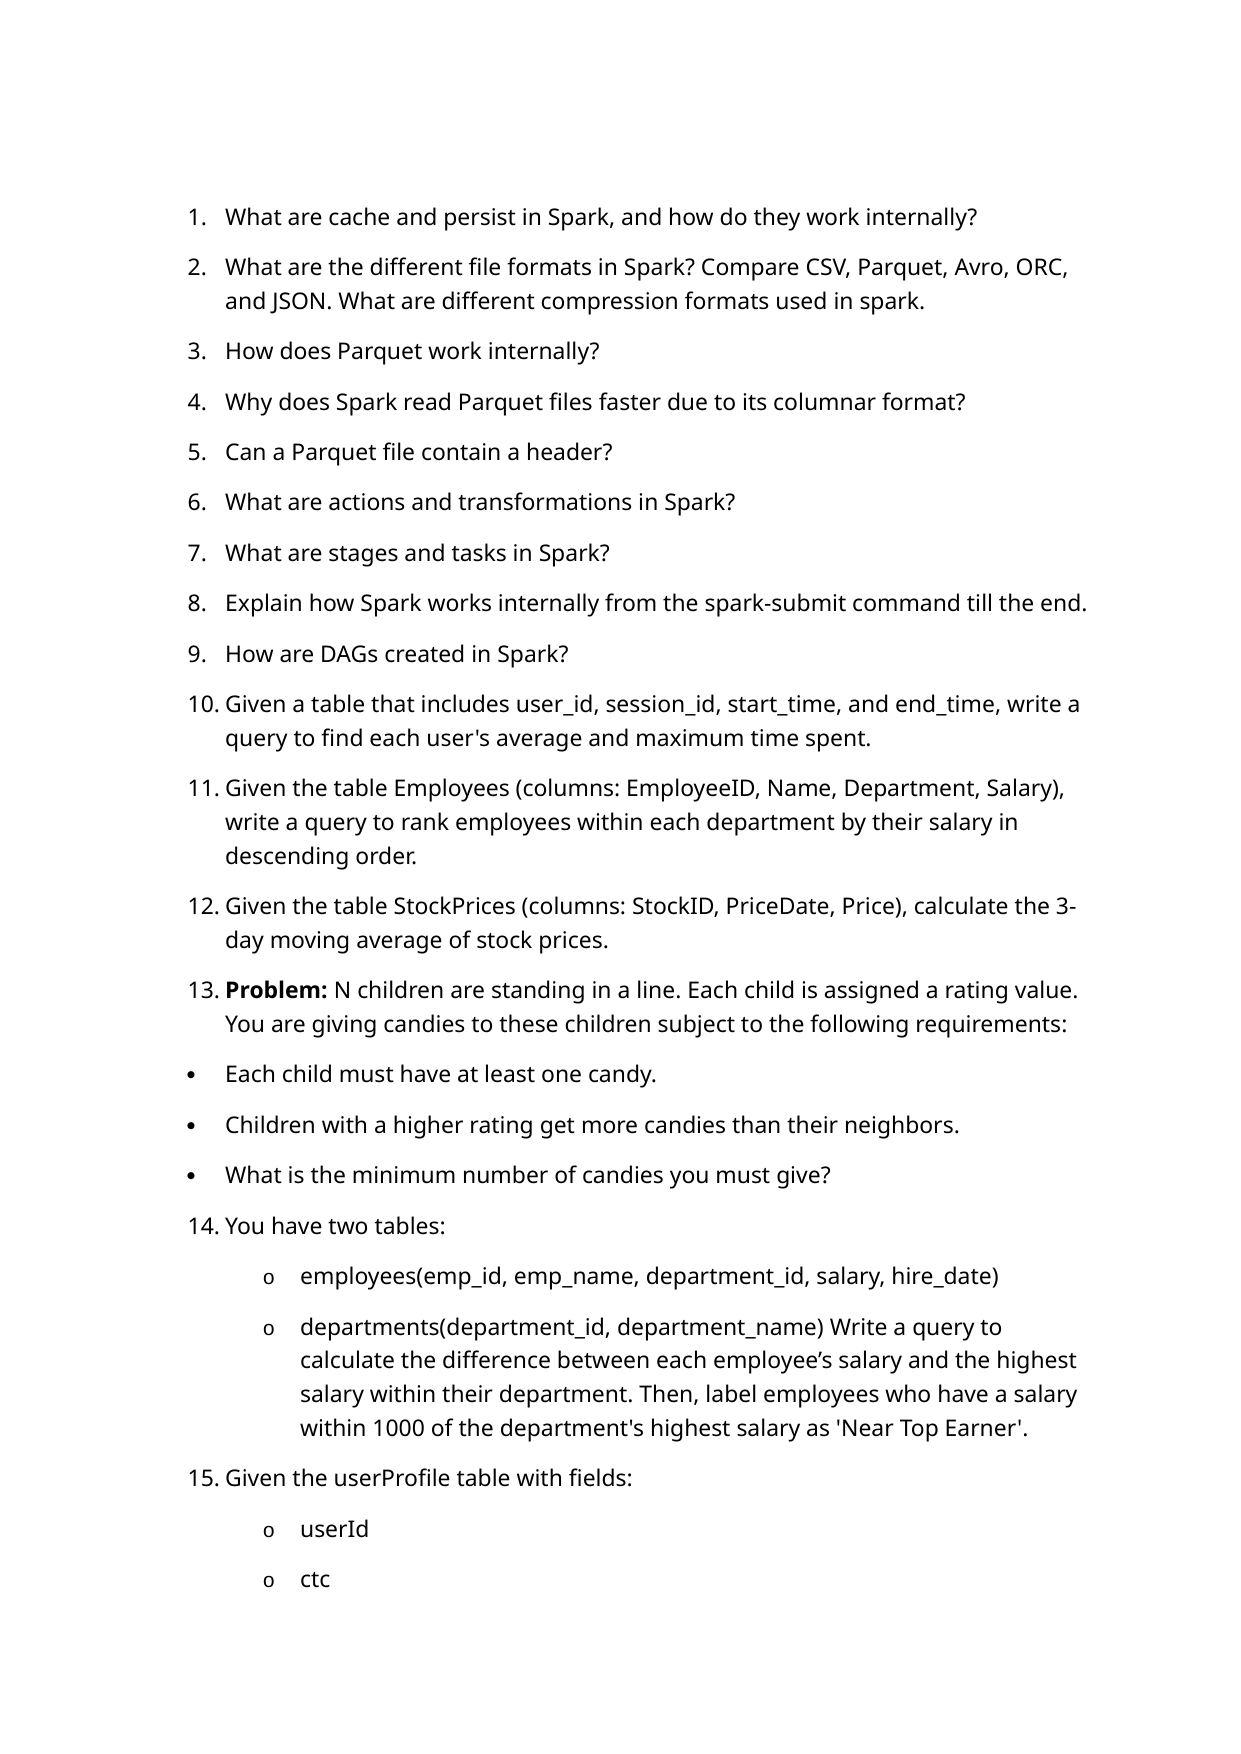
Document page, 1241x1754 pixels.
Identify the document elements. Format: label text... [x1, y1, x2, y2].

list Explain how Spark works internally from the spark-submit command till the end. [187, 587, 1090, 618]
list Each child must have at least one candy. [187, 1058, 1090, 1089]
list What are stages and tasks in Spark? [187, 537, 1090, 568]
list What are the different file formats in Spark? Compare CSV, Parquet, Avro, ORC, and JSON. What are different compression formats used in spark. [187, 251, 1090, 316]
list Given the table StockPrices (columns: StockID, PriceDate, Price), calculate the 3-day moving average of stock prices. [187, 890, 1090, 955]
list How does Parquet work internally? [187, 335, 1090, 366]
list Can a Parquet file contain a header? [187, 436, 1090, 467]
list You have two tables: [187, 1209, 1090, 1241]
list What is the minimum number of candies you must give? [187, 1159, 1090, 1190]
list What are actions and transformations in Spark? [187, 486, 1090, 517]
list Given a table that includes user_id, session_id, start_time, and end_time, write a query to find each user's average and maximum time spent. [187, 688, 1090, 753]
list How are DAGs created in Spark? [187, 637, 1090, 669]
list Children with a higher rating get more candies than their neighbors. [187, 1109, 1090, 1140]
list ctc [262, 1563, 1090, 1594]
list Why does Spark read Parquet files faster due to its columnar format? [187, 385, 1090, 417]
list userId [262, 1512, 1090, 1544]
list Given the userProfile table with fields: [187, 1462, 1090, 1493]
list Problem: N children are standing in a line. Each child is assigned a rating value. You are giving candies to these children subject to the following requirements: [187, 974, 1090, 1039]
list employees(emp_id, emp_name, department_id, salary, hire_date) [262, 1260, 1090, 1291]
list Given the table Employees (columns: EmployeeID, Name, Department, Salary), write a query to rank employees within each department by their salary in descending order. [187, 772, 1090, 871]
list departments(department_id, department_name) Write a query to calculate the difference between each employee’s salary and the highest salary within their department. Then, label employees who have a salary within 1000 of the department's highest salary as 'Near Top Earner'. [262, 1310, 1090, 1443]
list What are cache and persist in Spark, and how do they work internally? [187, 200, 1090, 232]
